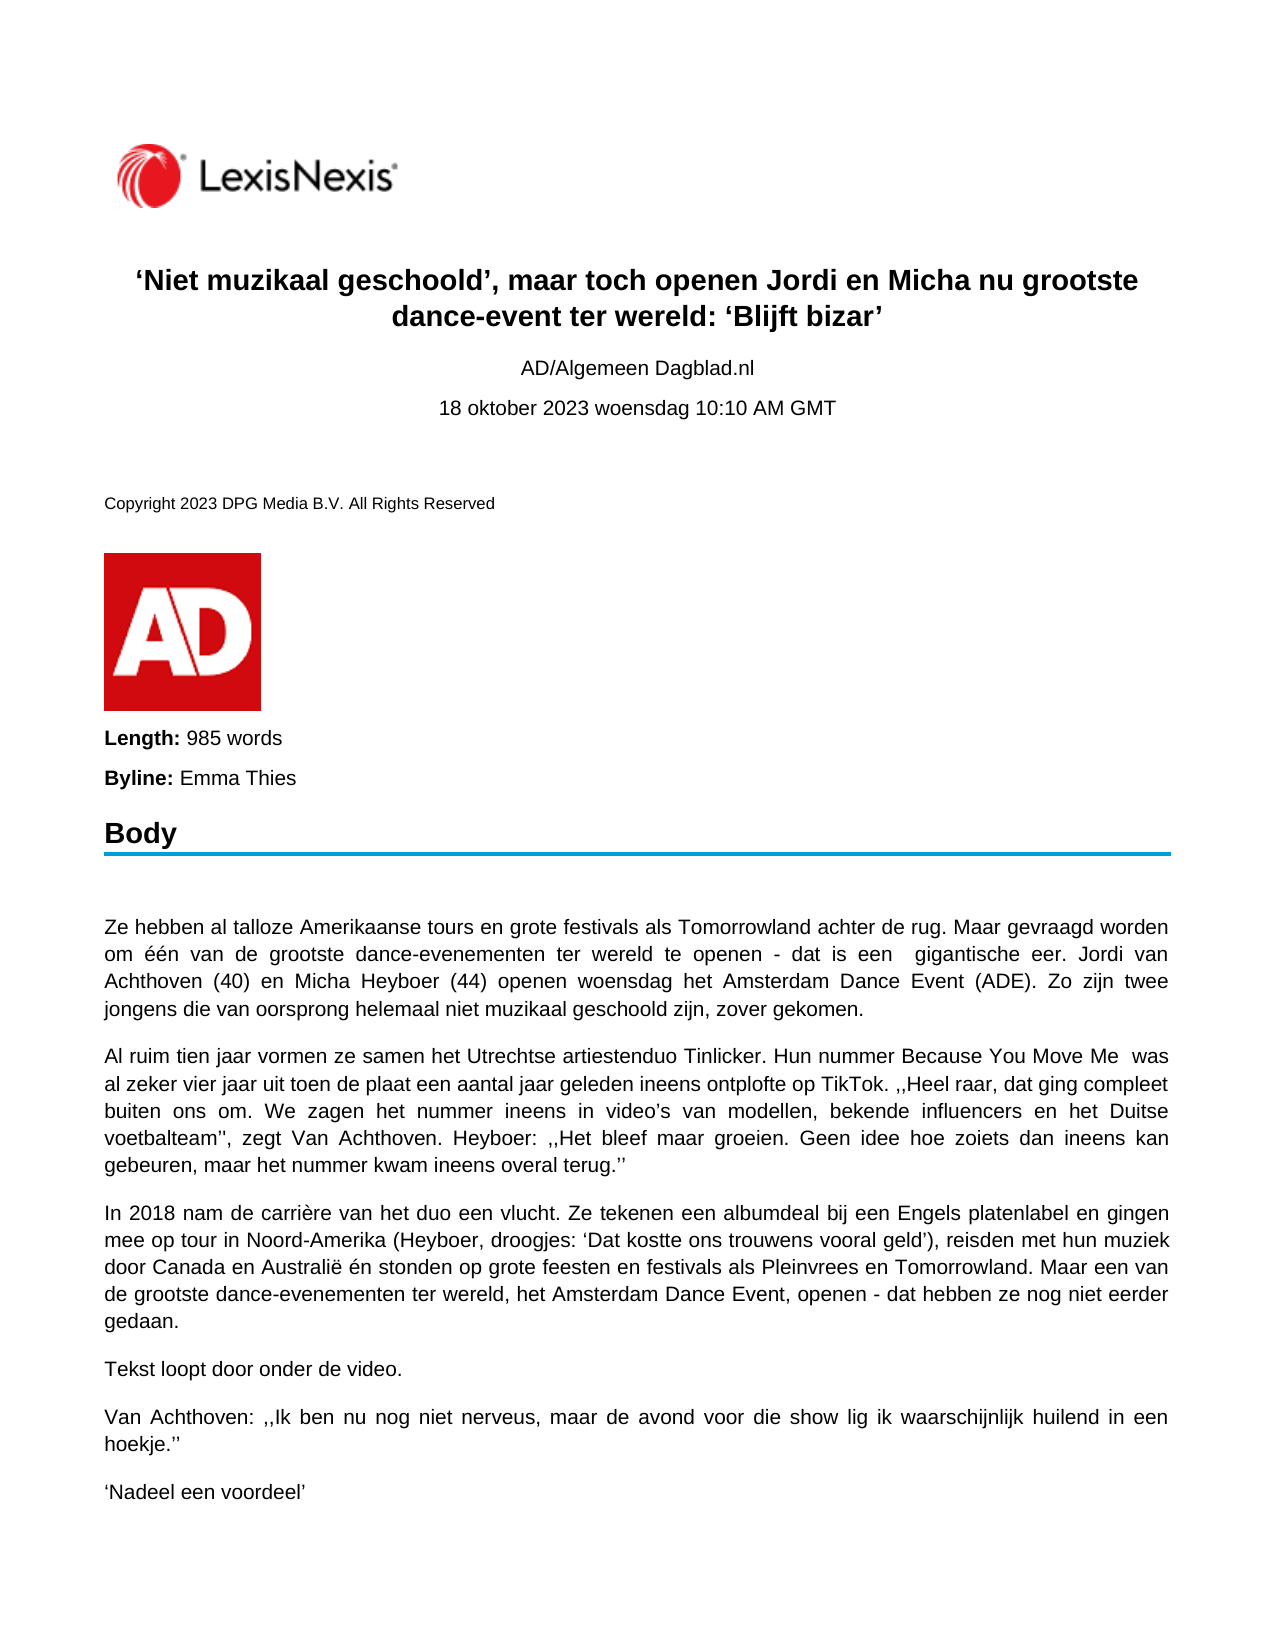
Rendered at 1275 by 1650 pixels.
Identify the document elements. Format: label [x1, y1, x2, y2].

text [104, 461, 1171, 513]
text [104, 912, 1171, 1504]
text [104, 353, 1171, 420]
picture [104, 553, 261, 711]
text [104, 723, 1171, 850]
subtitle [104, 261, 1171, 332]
picture [104, 144, 412, 208]
